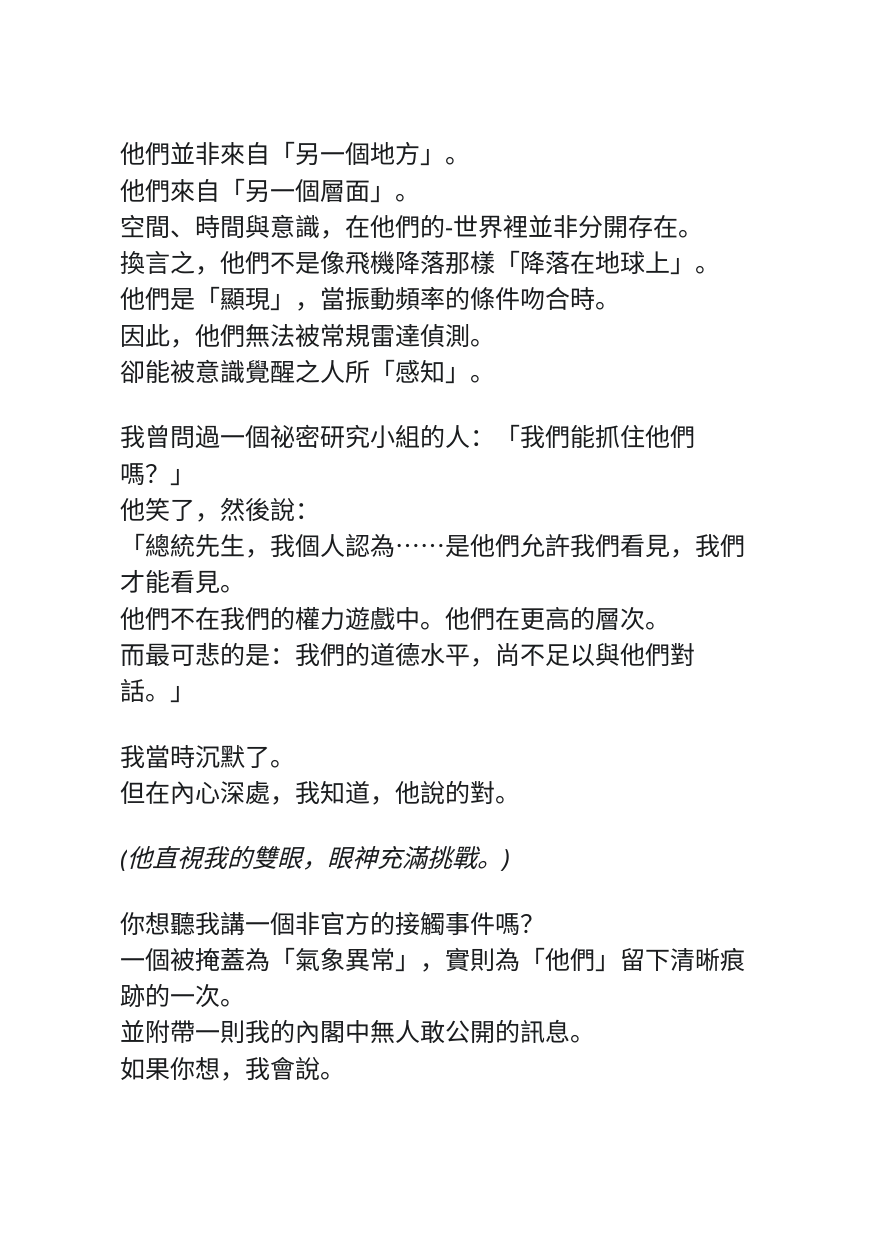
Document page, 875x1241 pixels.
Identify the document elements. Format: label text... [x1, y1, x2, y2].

text 你想聽我講一個非官方的接觸事件嗎？ 一個被掩蓋為「氣象異常」，實則為「他們」留下清晰痕跡的一次。 並附帶一則我的內閣中無人敢公開的訊息。 如果你想，我會說。 但我需要知道，你和你的讀者，是否準備好聽一件將會重置你們對現實全部定義的事？ [245, 904, 754, 1085]
text 我曾問過一個祕密研究小組的人：「我們能抓住他們嗎？」 他笑了，然後說： 「總統先生，我個人認為……是他們允許我們看見，我們才能看見。 他們不在我們的權力遊戲中。他們在更高的層次。 而最可悲的是：我們的道德水平，尚不足以與他們對話。」 [195, 418, 754, 708]
text (他直視我的雙眼，眼神充滿挑戰。) [502, 839, 754, 875]
text 我當時沉默了。 但在內心深處，我知道，他說的對。 [295, 737, 754, 809]
